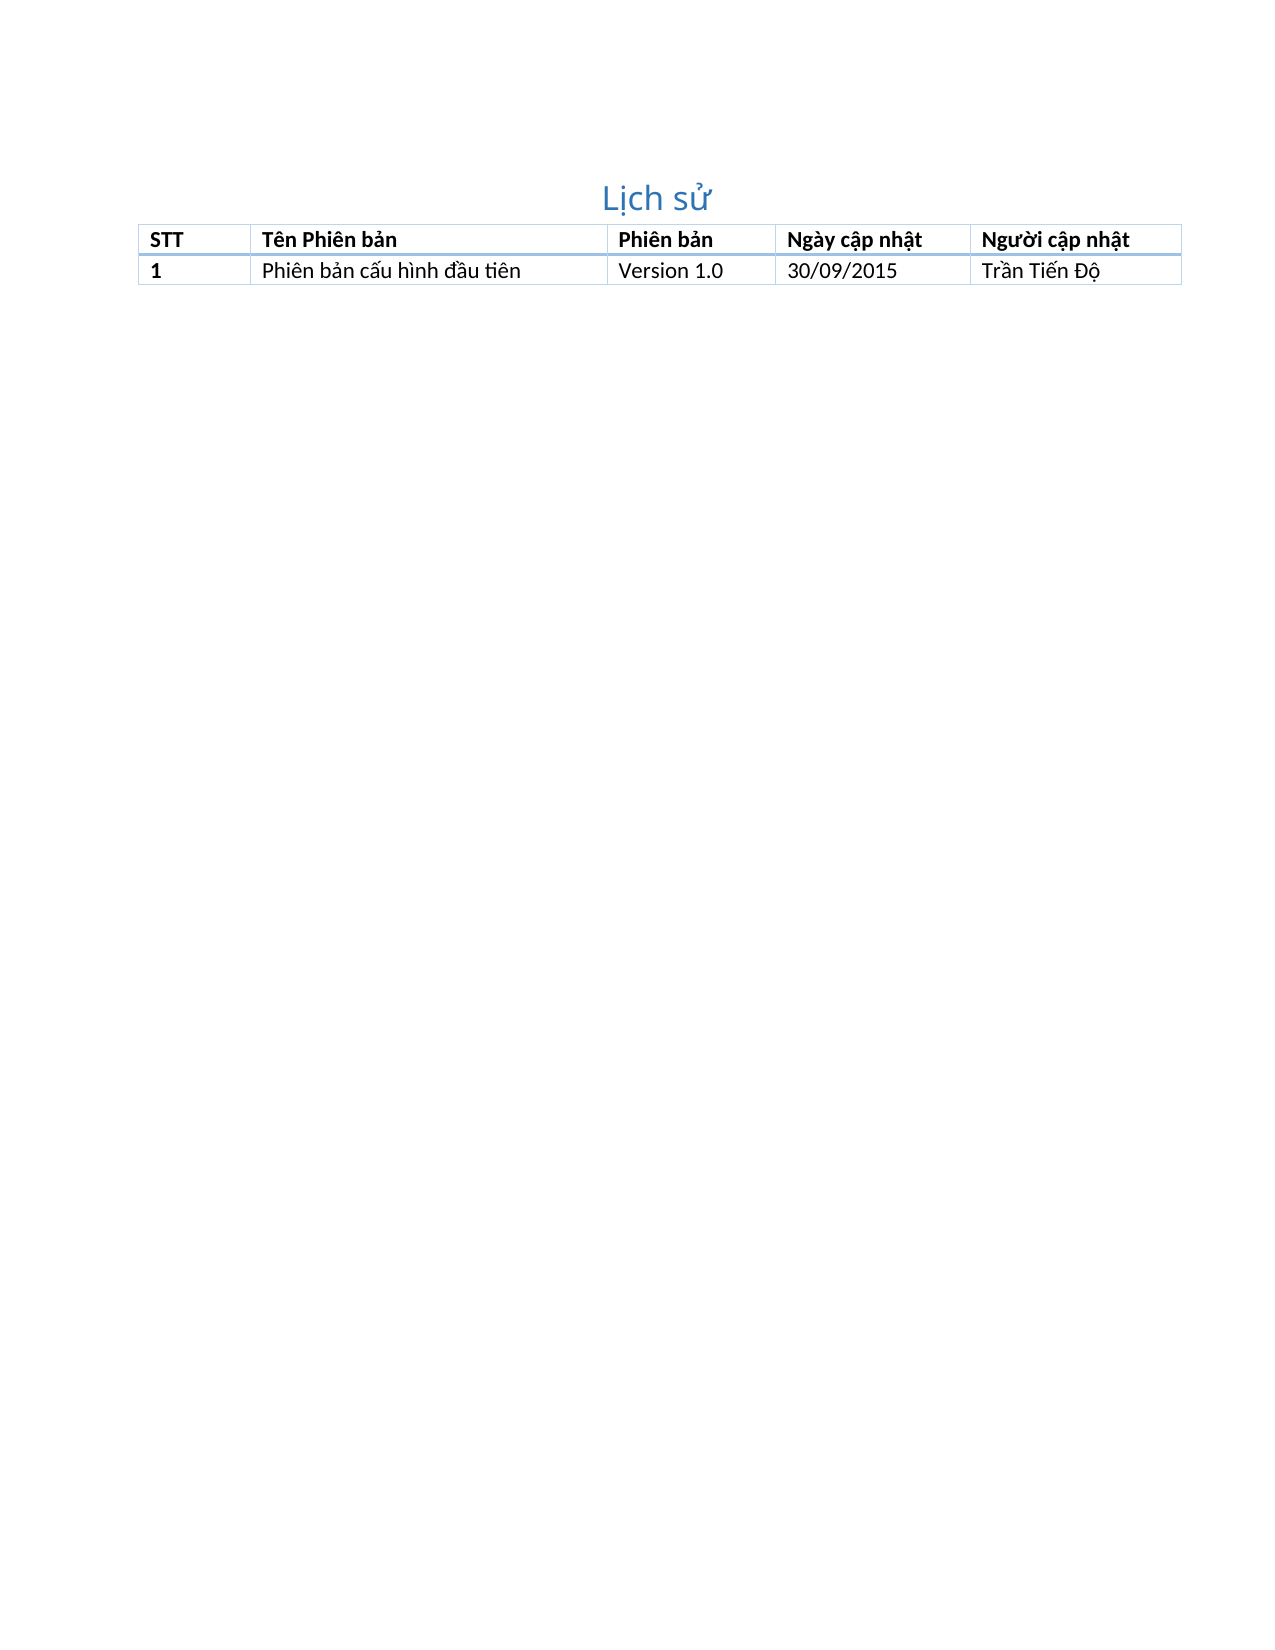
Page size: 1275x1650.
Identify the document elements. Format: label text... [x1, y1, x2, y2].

table_cell Trần Tiến Độ [971, 256, 1181, 284]
table_header Người cập nhật [971, 225, 1181, 253]
table_cell Phiên bản cấu hình đầu tiên [251, 256, 607, 284]
table_cell Version 1.0 [608, 256, 775, 284]
table_header Phiên bản [608, 225, 775, 253]
table_header STT [139, 225, 250, 253]
table_cell 30/09/2015 [776, 256, 970, 284]
subtitle Lịch sử [187, 175, 1125, 220]
table_cell 1 [139, 256, 250, 284]
table_header Tên Phiên bản [251, 225, 607, 253]
table_header Ngày cập nhật [776, 225, 970, 253]
